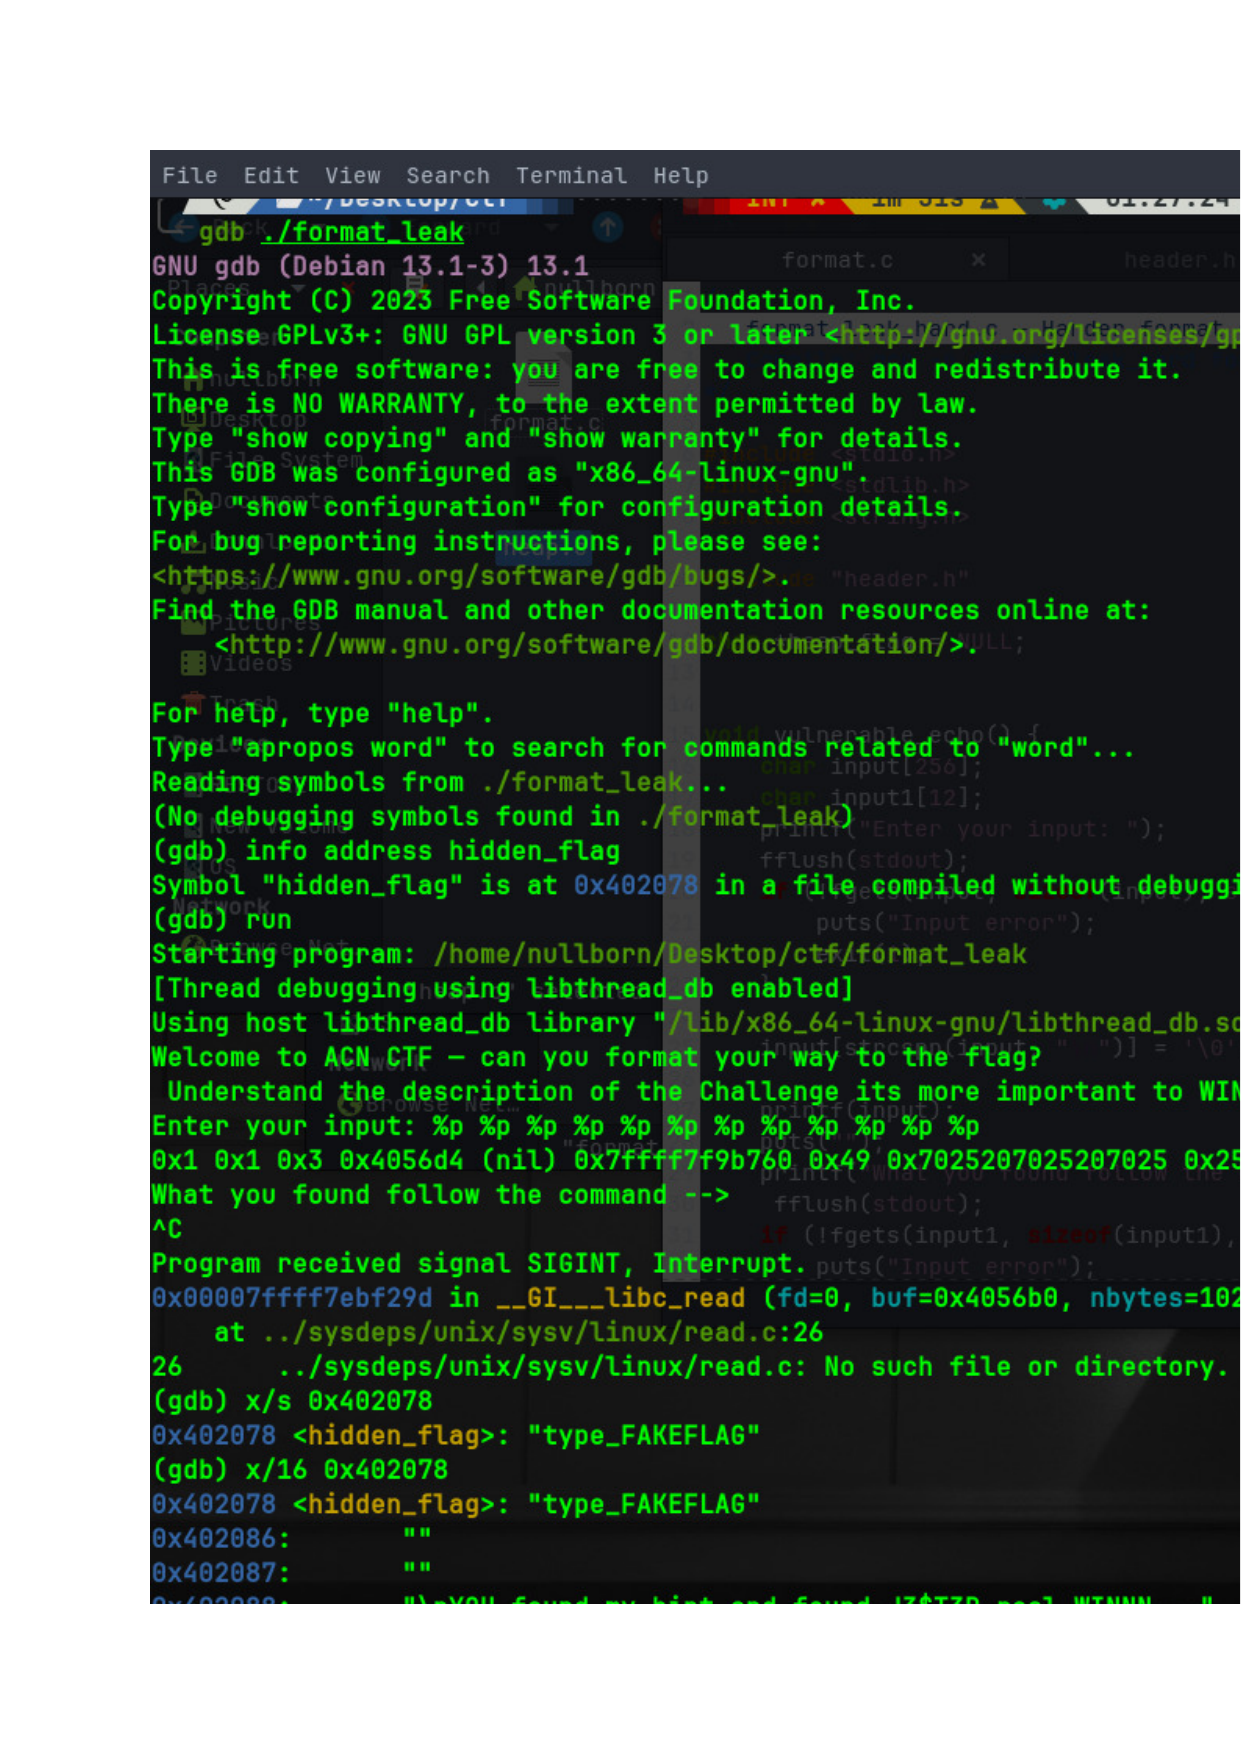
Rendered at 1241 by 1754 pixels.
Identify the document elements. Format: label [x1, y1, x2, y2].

picture [150, 150, 1241, 1604]
